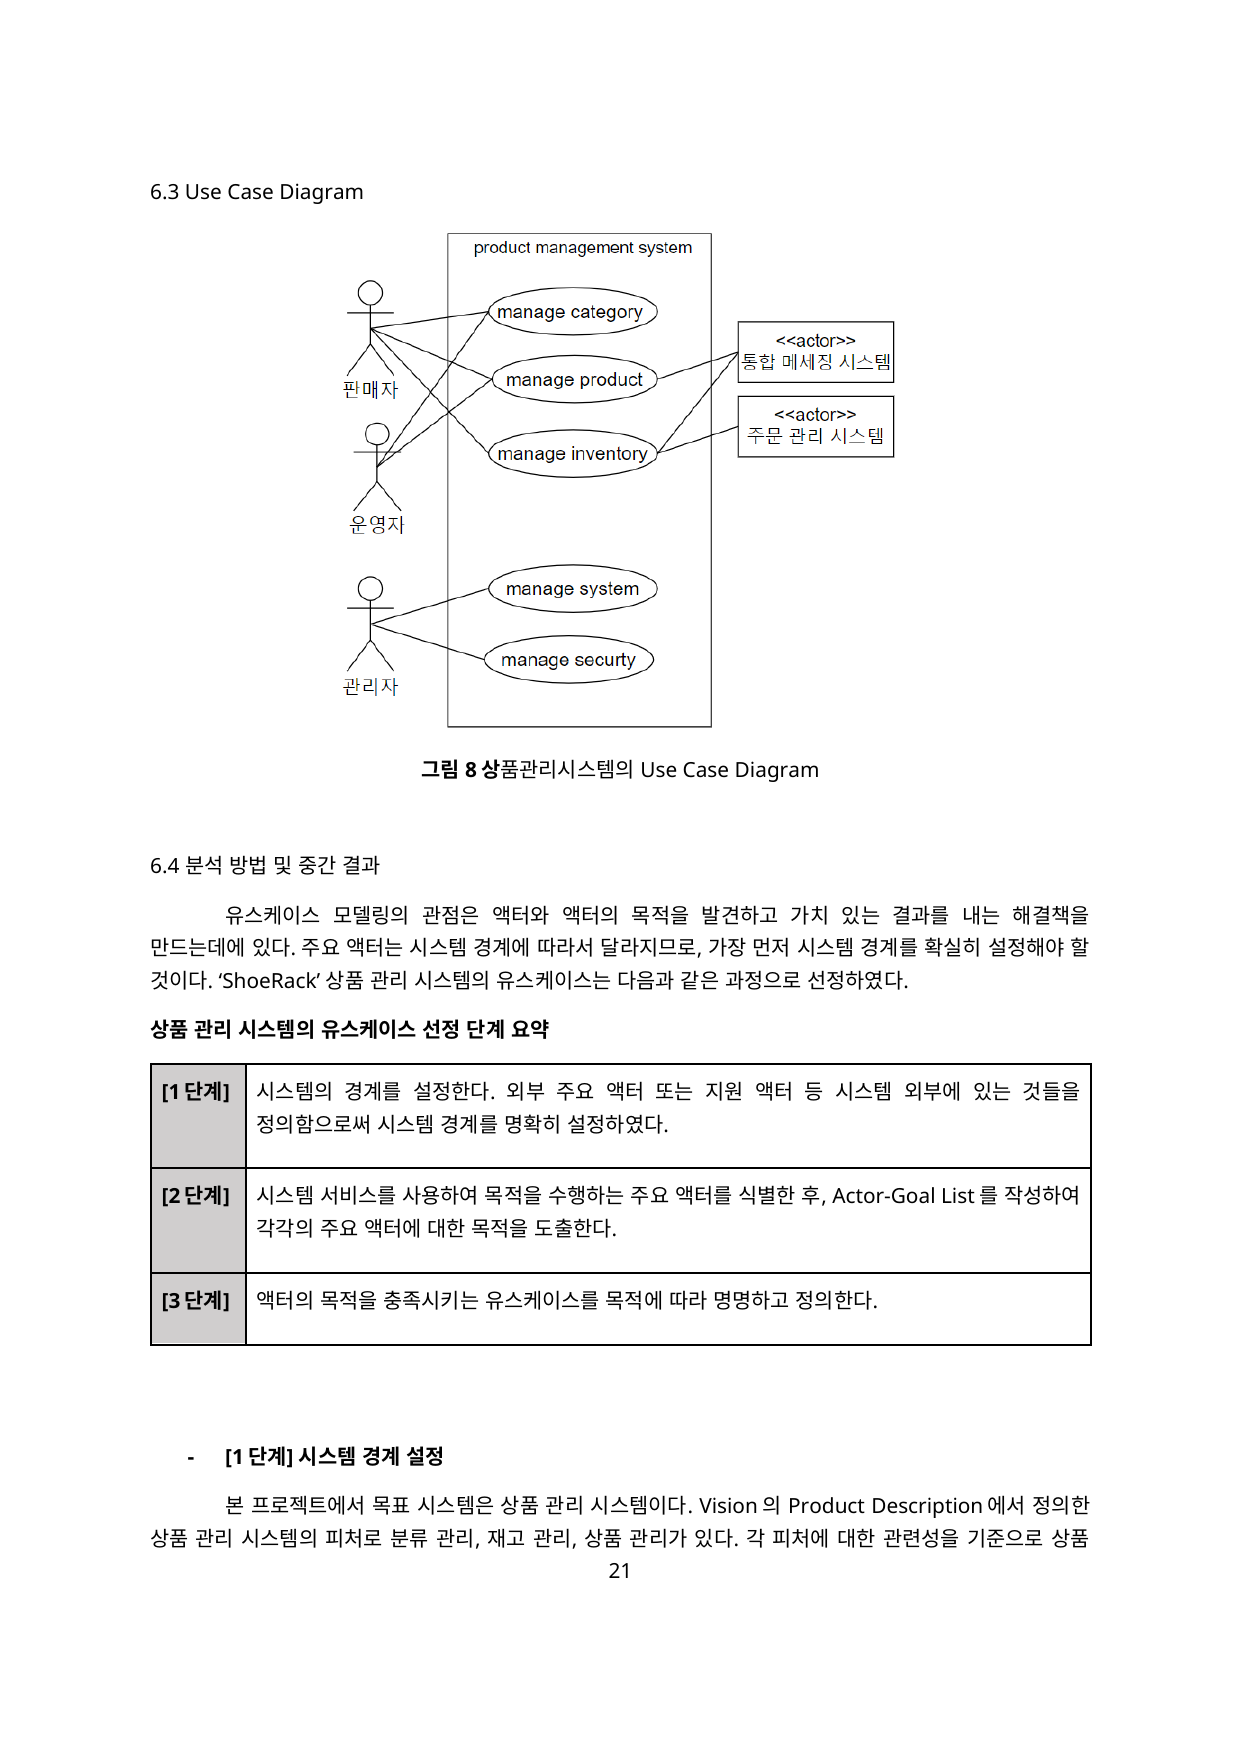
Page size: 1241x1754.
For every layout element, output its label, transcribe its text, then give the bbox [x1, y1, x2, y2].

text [150, 1489, 1090, 1553]
table_header 시스템의 경계를 설정한다. 외부 주요 액터 또는 지원 액터 등 시스템 외부에 있는 것들을 정의함으로써 시스템 경계를 명확히 설정하였다. [247, 1065, 1090, 1167]
table_cell 액터의 목적을 충족시키는 유스케이스를 목적에 따라 명명하고 정의한다. [247, 1274, 1090, 1343]
subtitle 6.4 분석 방법 및 중간 결과 [150, 849, 1090, 880]
list [1단계] 시스템 경계 설정 [187, 1440, 1090, 1471]
table_header [1단계] [152, 1065, 245, 1167]
table_cell [2단계] [152, 1169, 245, 1272]
subtitle 6.3 Use Case Diagram [150, 177, 1090, 206]
table_cell 시스템 서비스를 사용하여 목적을 수행하는 주요 액터를 식별한 후, Actor-Goal List를 작성하여 각각의 주요 액터에 대한 목적을 도출한다. [247, 1169, 1090, 1272]
text 그림 8상품관리시스템의 Use Case Diagram [150, 753, 1090, 783]
table_cell [3단계] [152, 1274, 245, 1343]
text 유스케이스 모델링의 관점은 액터와 액터의 목적을 발견하고 가치 있는 결과를 내는 해결책을 만드는데에 있다. 주요 액터는 시스템 경계에 따라서 달라지므로, 가장 먼저 시스템 경계를 확실히 설정해야 할 것이다. ‘ShoeRack’ 상품 관리 시스템의 유스케이스는 다음과 같은 과정으로 선정하였다. [150, 899, 1090, 994]
picture [339, 224, 901, 734]
text 상품 관리 시스템의 유스케이스 선정 단계 요약 [150, 1013, 1090, 1044]
